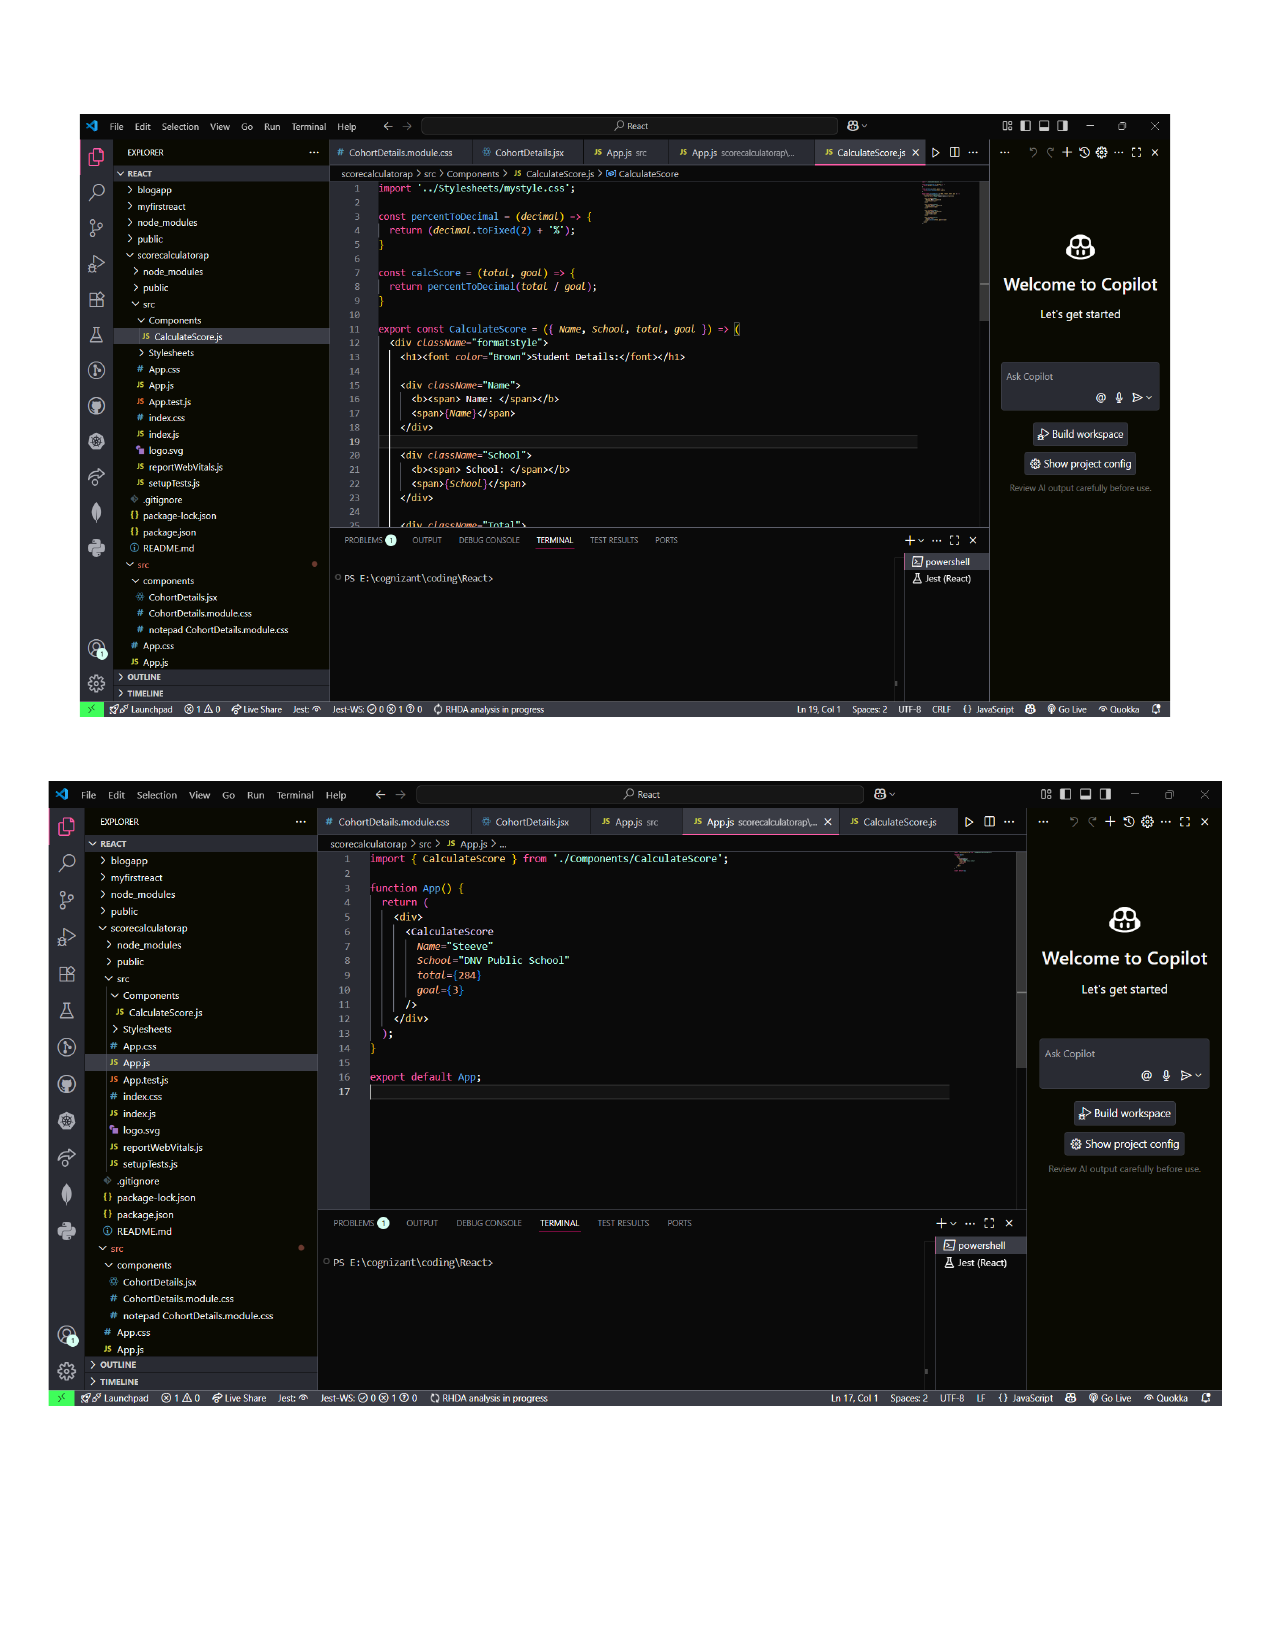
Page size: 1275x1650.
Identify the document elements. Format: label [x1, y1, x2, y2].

picture [79, 114, 1171, 717]
picture [48, 781, 1222, 1406]
